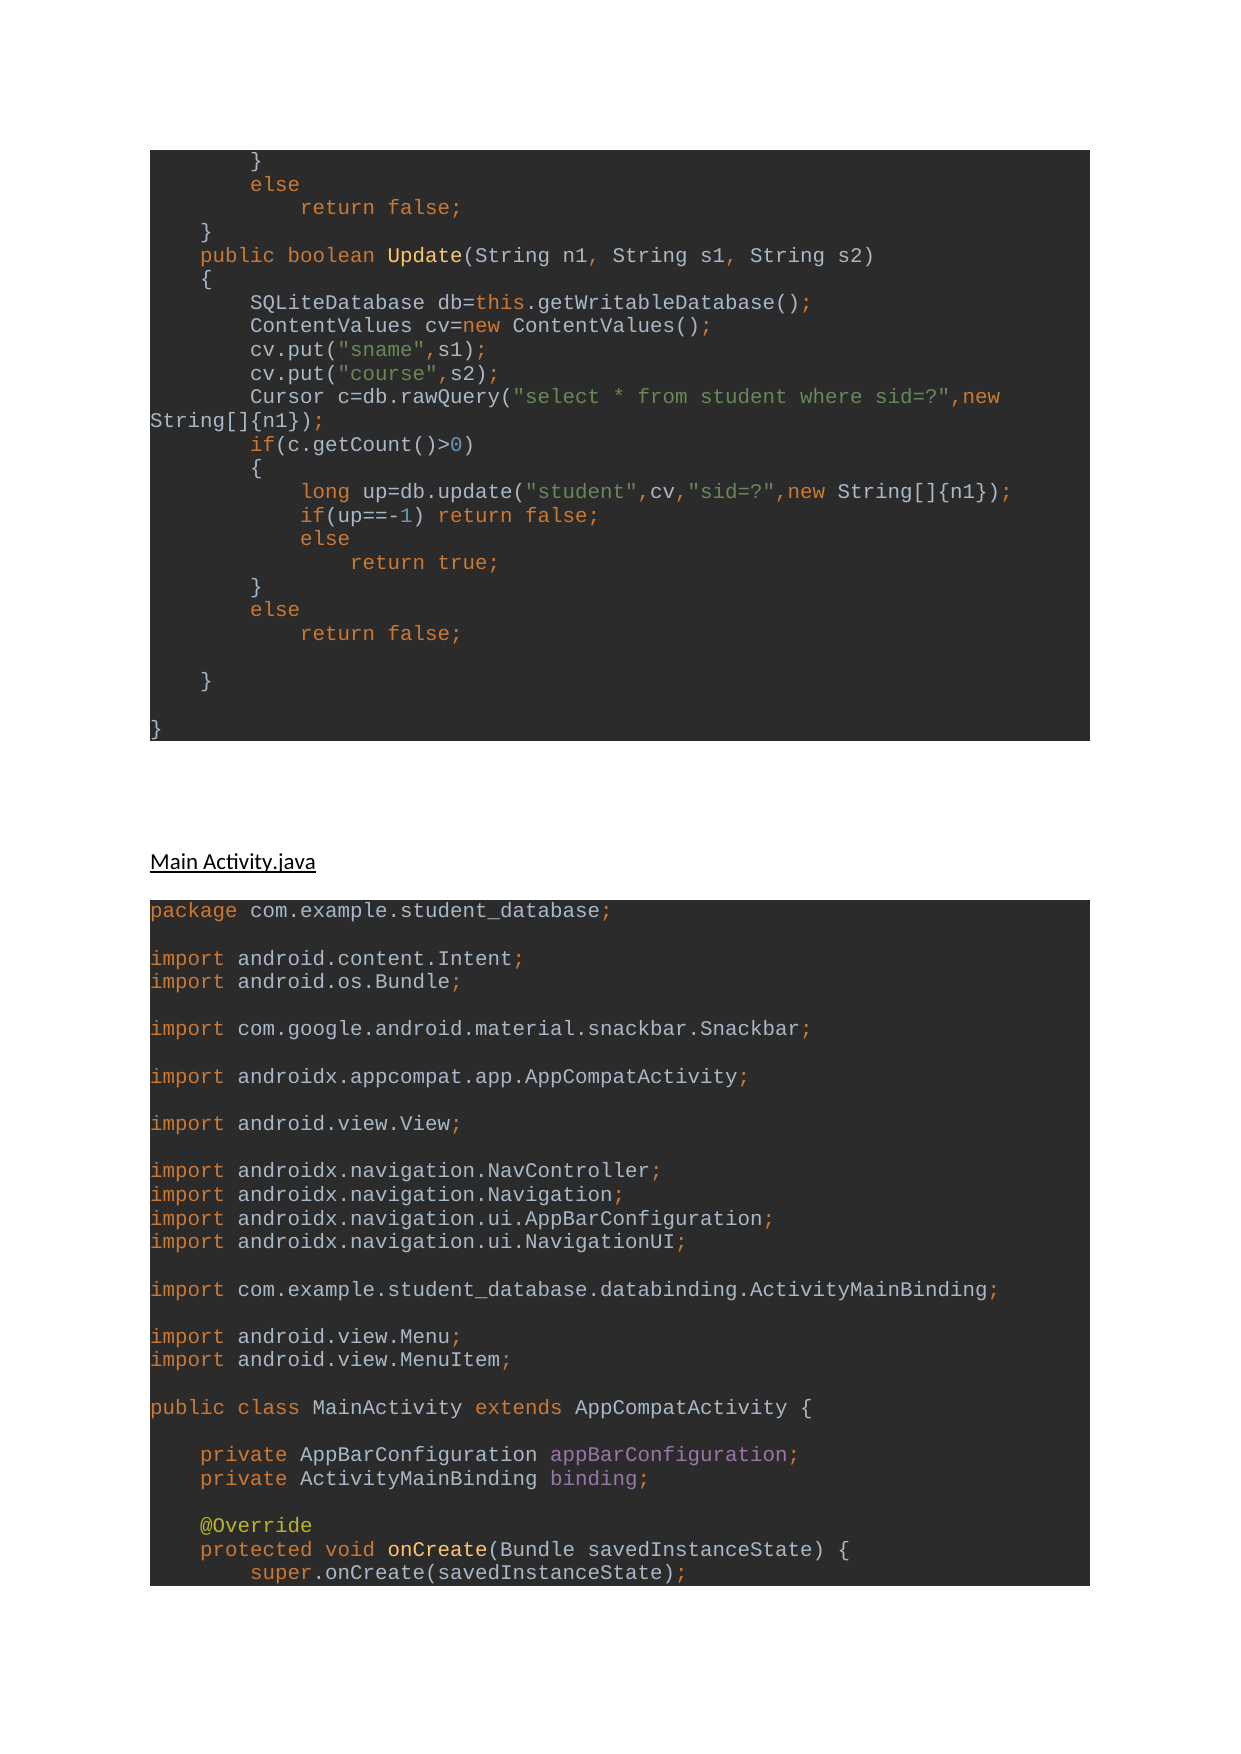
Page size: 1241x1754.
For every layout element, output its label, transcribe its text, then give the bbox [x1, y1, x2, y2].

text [150, 900, 1090, 1586]
text Main Activity.java [150, 847, 1090, 875]
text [150, 150, 1090, 741]
